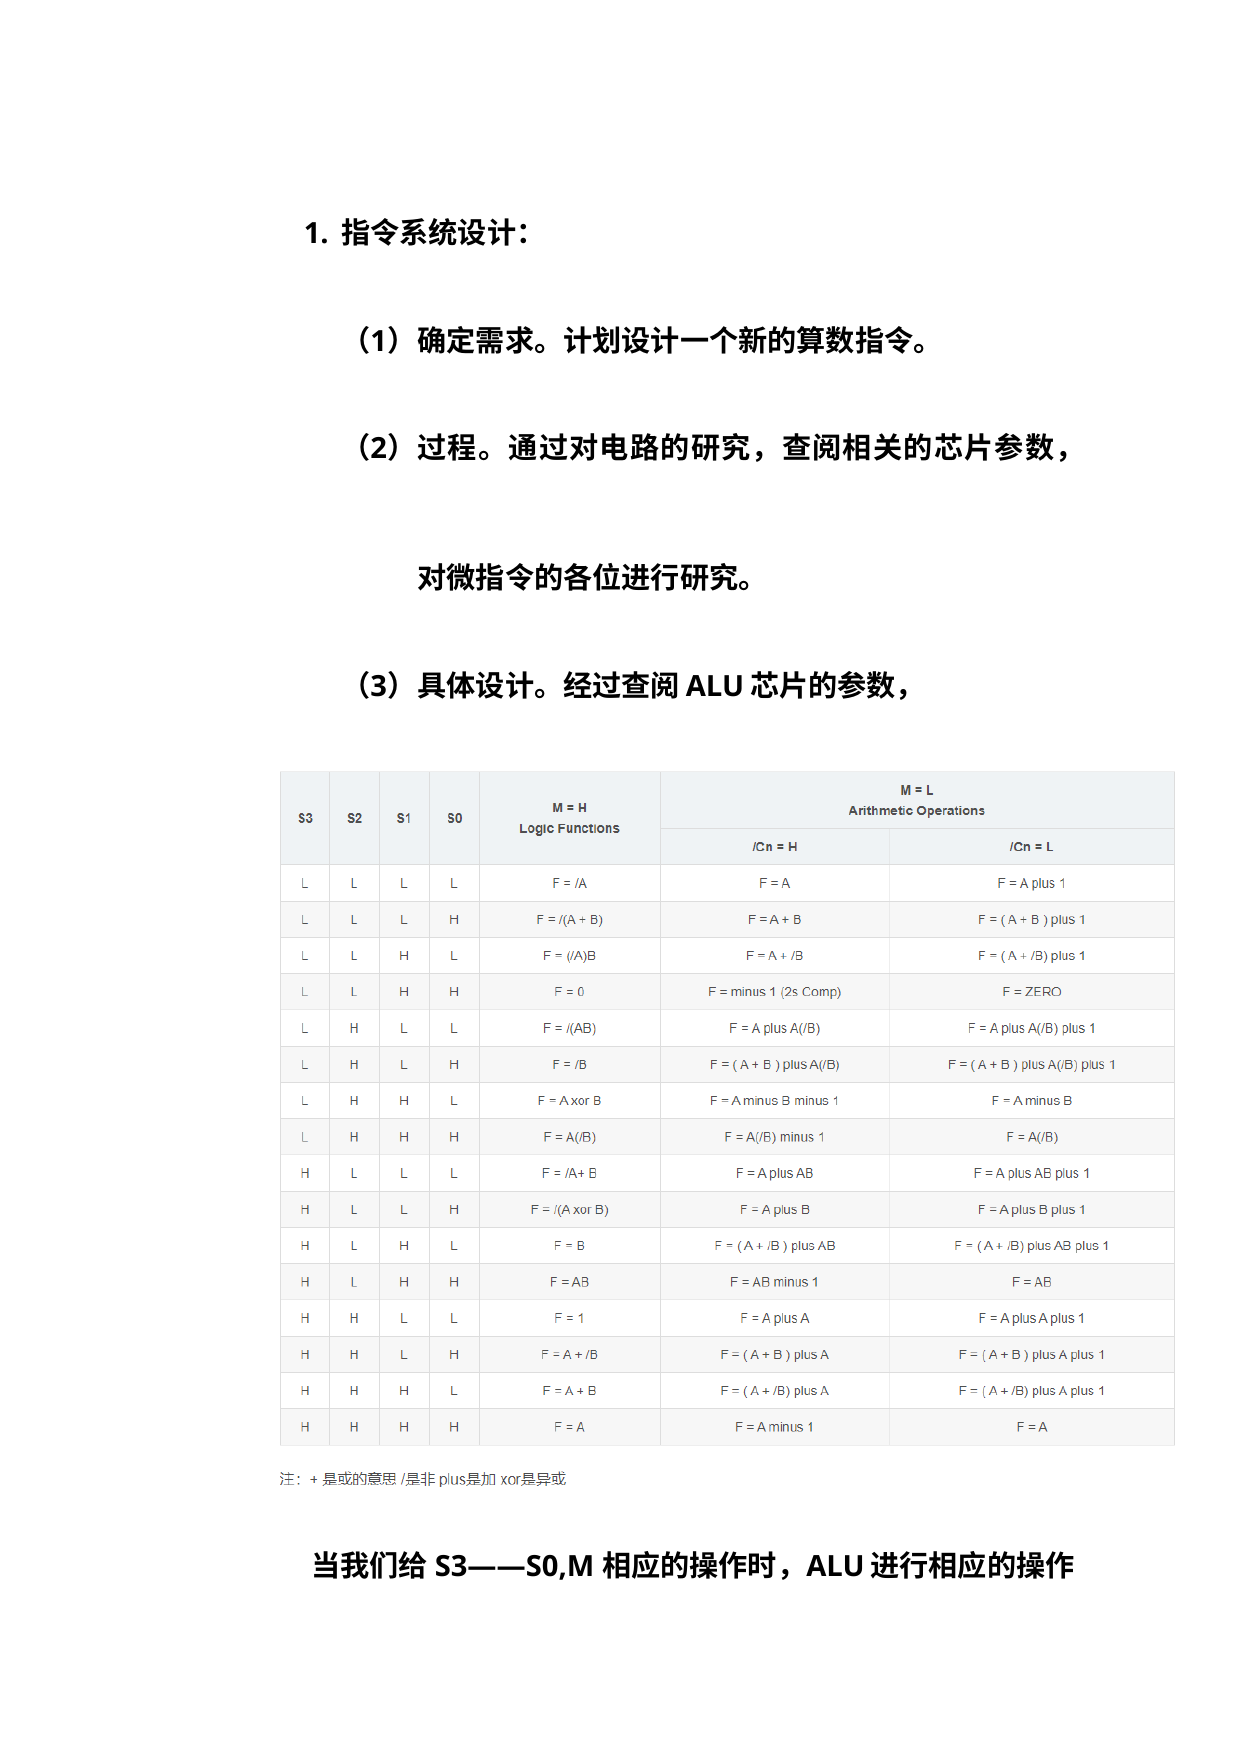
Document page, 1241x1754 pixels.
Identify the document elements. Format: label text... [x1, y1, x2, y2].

list 过程。通过对电路的研究，查阅相关的芯片参数，对微指令的各位进行研究。 [341, 414, 1087, 609]
list 当我们给 S3——S0,M 相应的操作时，ALU进行相应的操作 [303, 1531, 1087, 1596]
list 指令系统设计： [303, 199, 1087, 264]
list 确定需求。计划设计一个新的算数指令。 [341, 306, 1087, 371]
list 具体设计。经过查阅ALU芯片的参数， [341, 651, 1087, 716]
picture [262, 758, 1197, 1498]
